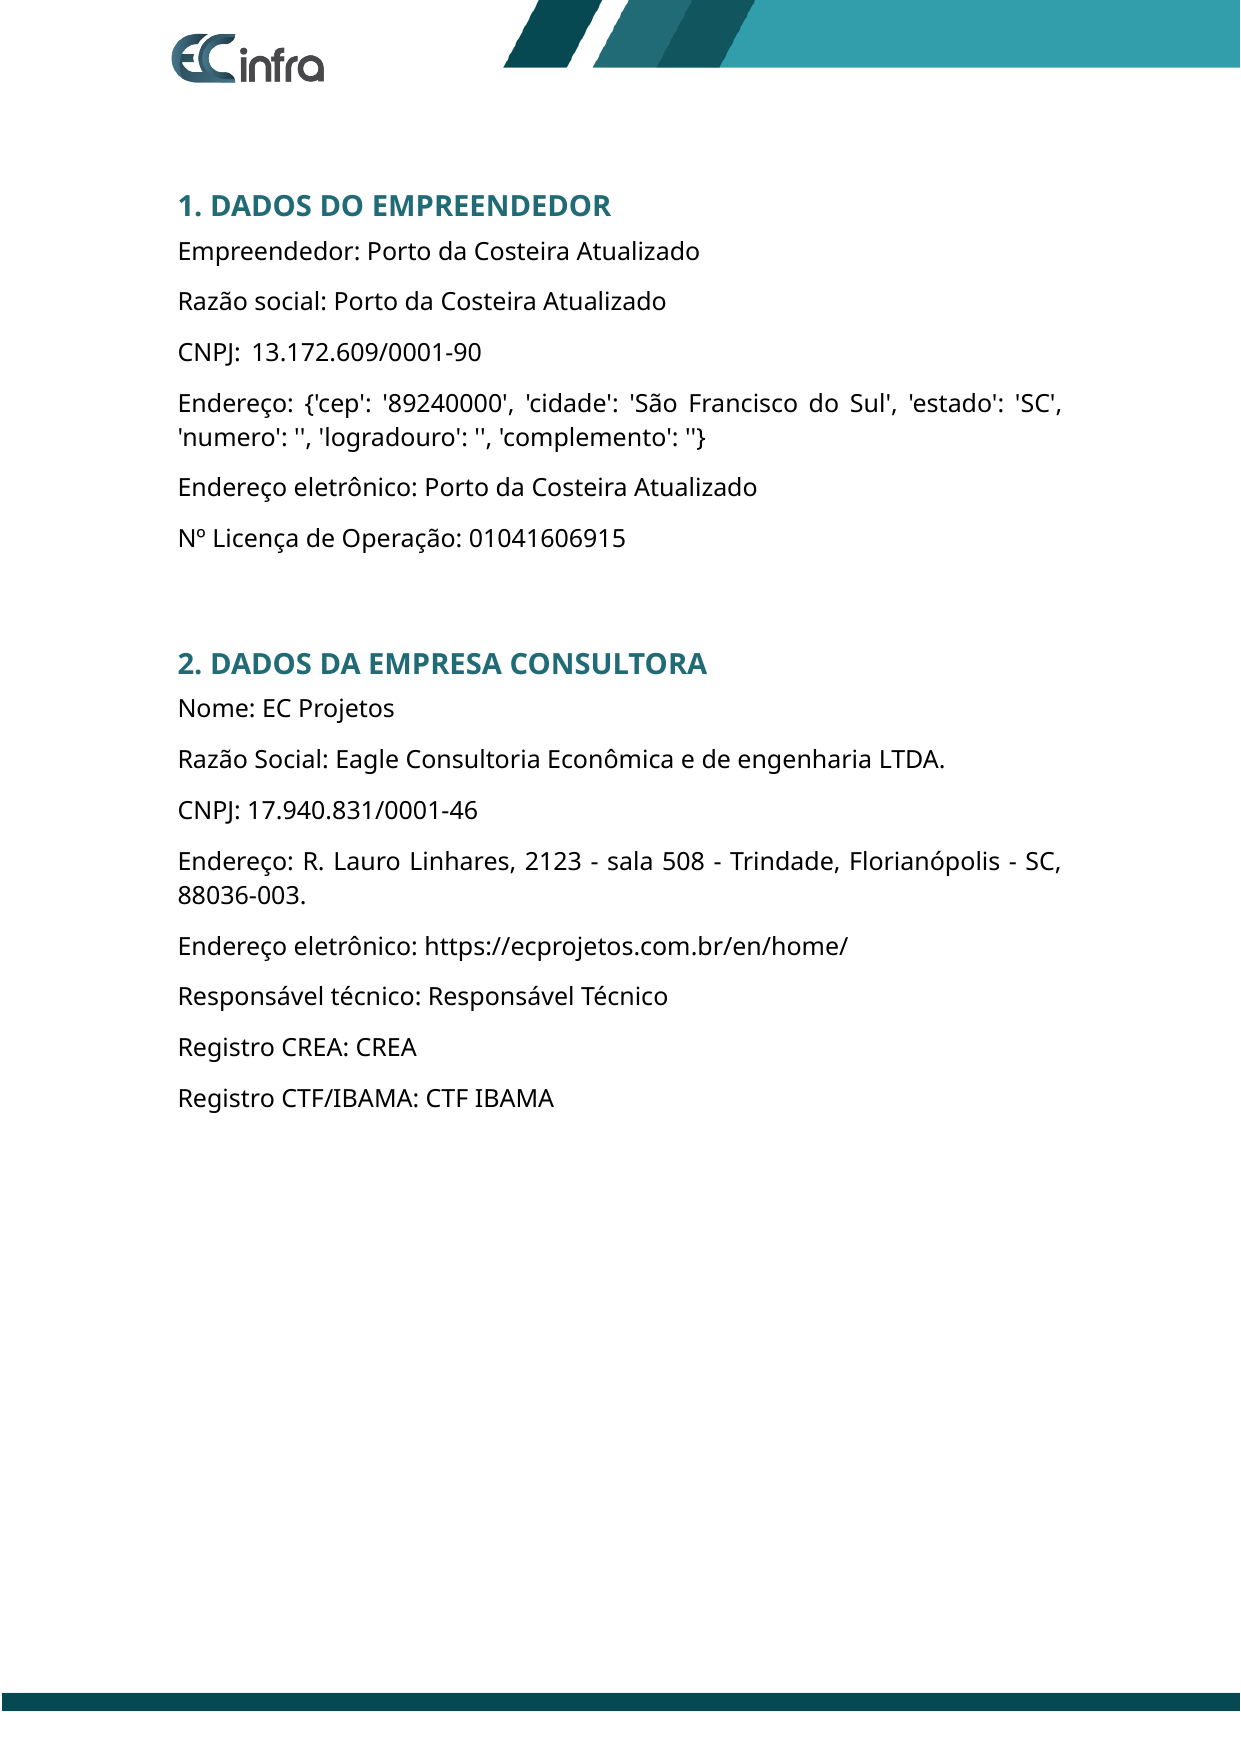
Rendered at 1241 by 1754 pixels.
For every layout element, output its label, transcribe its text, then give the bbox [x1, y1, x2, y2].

text Nome: EC Projetos [177, 691, 1063, 725]
text Registro CTF/IBAMA: CTF IBAMA [177, 1080, 1063, 1114]
text Razão Social: Eagle Consultoria Econômica e de engenharia LTDA. [177, 742, 1063, 776]
text CNPJ: 17.940.831/0001-46 [177, 793, 1063, 827]
text Endereço eletrônico: Porto da Costeira Atualizado [177, 470, 1063, 504]
text Endereço eletrônico: https://ecprojetos.com.br/en/home/ [177, 928, 1063, 962]
text Endereço: R. Lauro Linhares, 2123 - sala 508 - Trindade, Florianópolis - SC, 88036-003. [177, 843, 1063, 911]
text Nº Licença de Operação: 01041606915 [177, 521, 1063, 555]
text Razão social: Porto da Costeira Atualizado [177, 284, 1063, 318]
picture [2, 0, 1240, 1727]
subtitle Dados do empreendedor [177, 185, 1063, 225]
text Endereço: {'cep': '89240000', 'cidade': 'São Francisco do Sul', 'estado': 'SC', 'numero': '', 'logradouro': '', 'complemento': ''} [177, 385, 1063, 453]
text Empreendedor: Porto da Costeira Atualizado [177, 233, 1063, 267]
text Registro CREA: CREA [177, 1029, 1063, 1064]
text Responsável técnico: Responsável Técnico [177, 979, 1063, 1013]
text CNPJ: 13.172.609/0001-90 [177, 334, 1063, 369]
subtitle Dados da empresa consultora [177, 643, 1063, 683]
